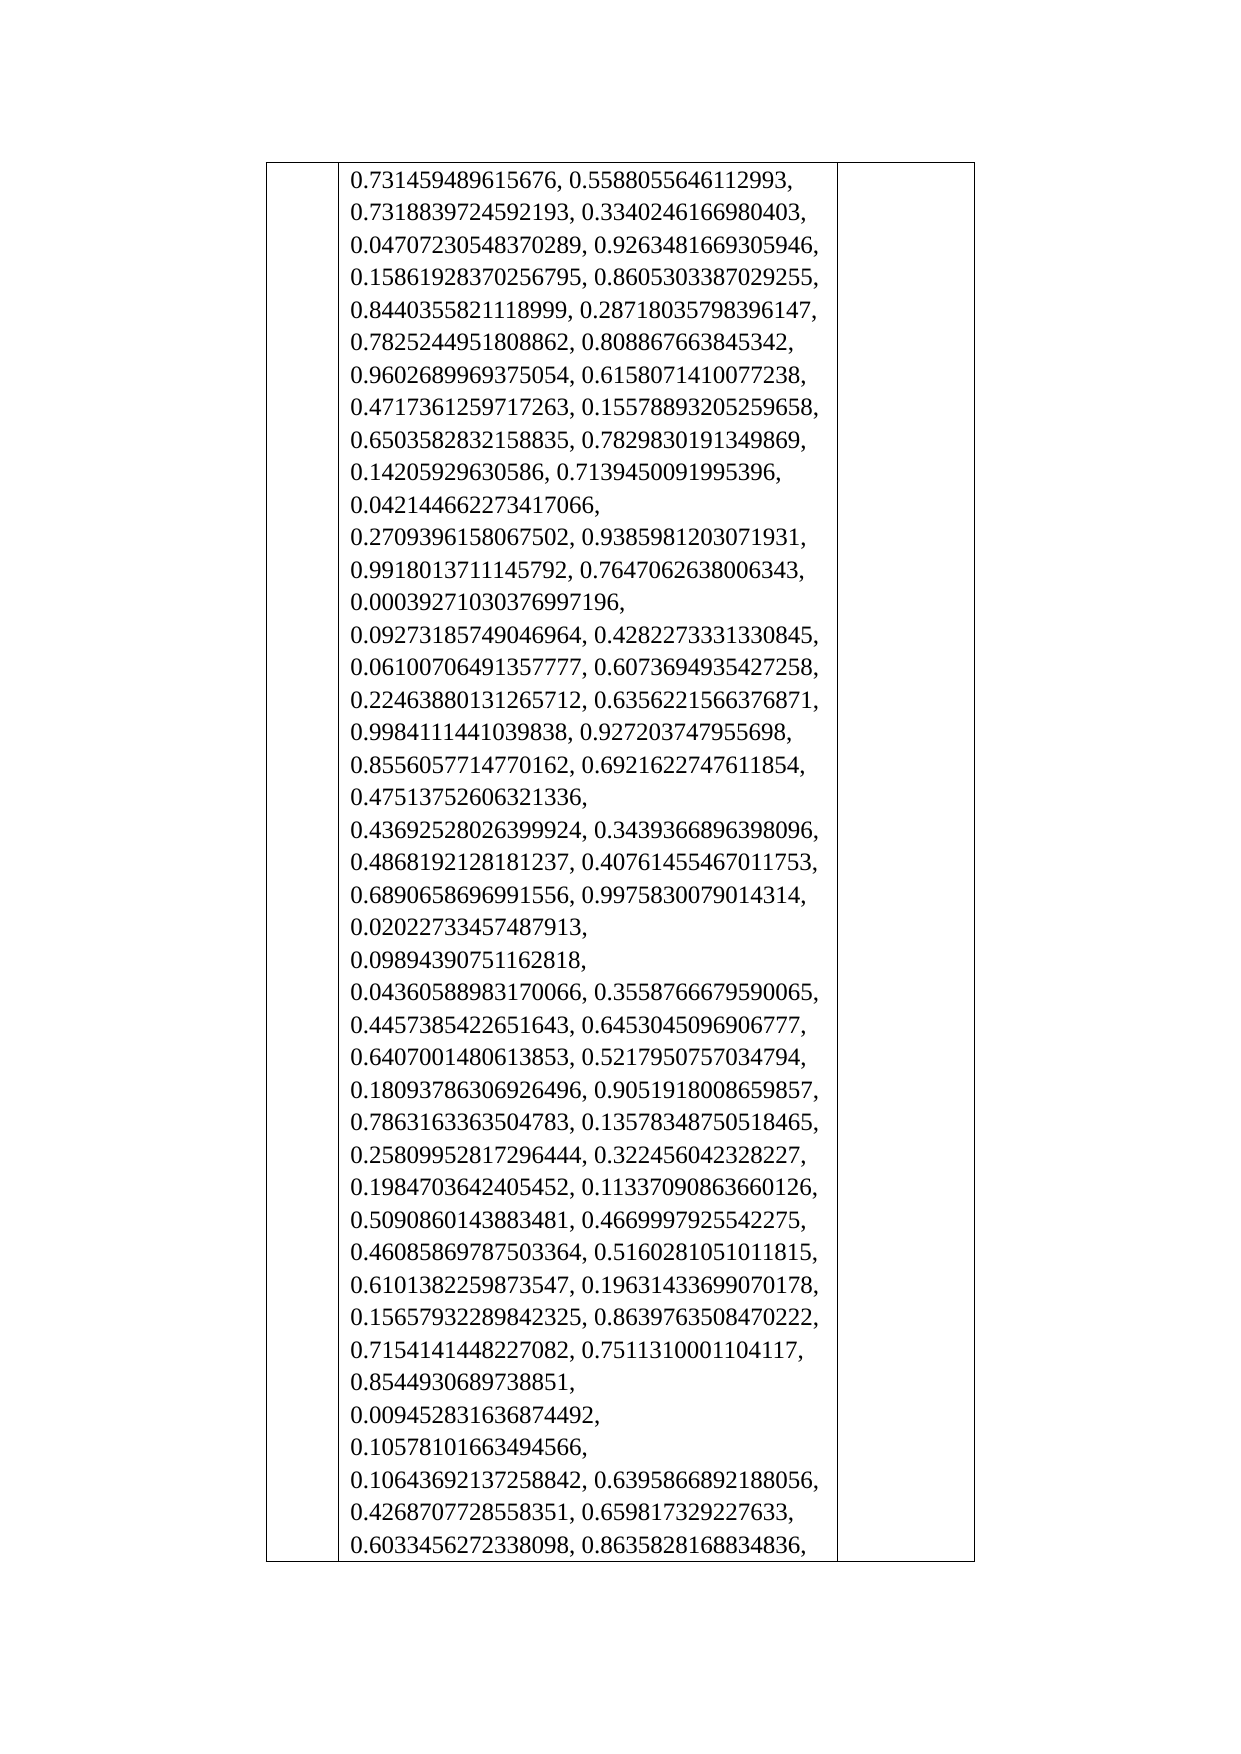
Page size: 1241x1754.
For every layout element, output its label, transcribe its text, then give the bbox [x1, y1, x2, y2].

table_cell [838, 163, 974, 1561]
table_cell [339, 163, 837, 1561]
table_cell 4 [267, 163, 338, 1561]
